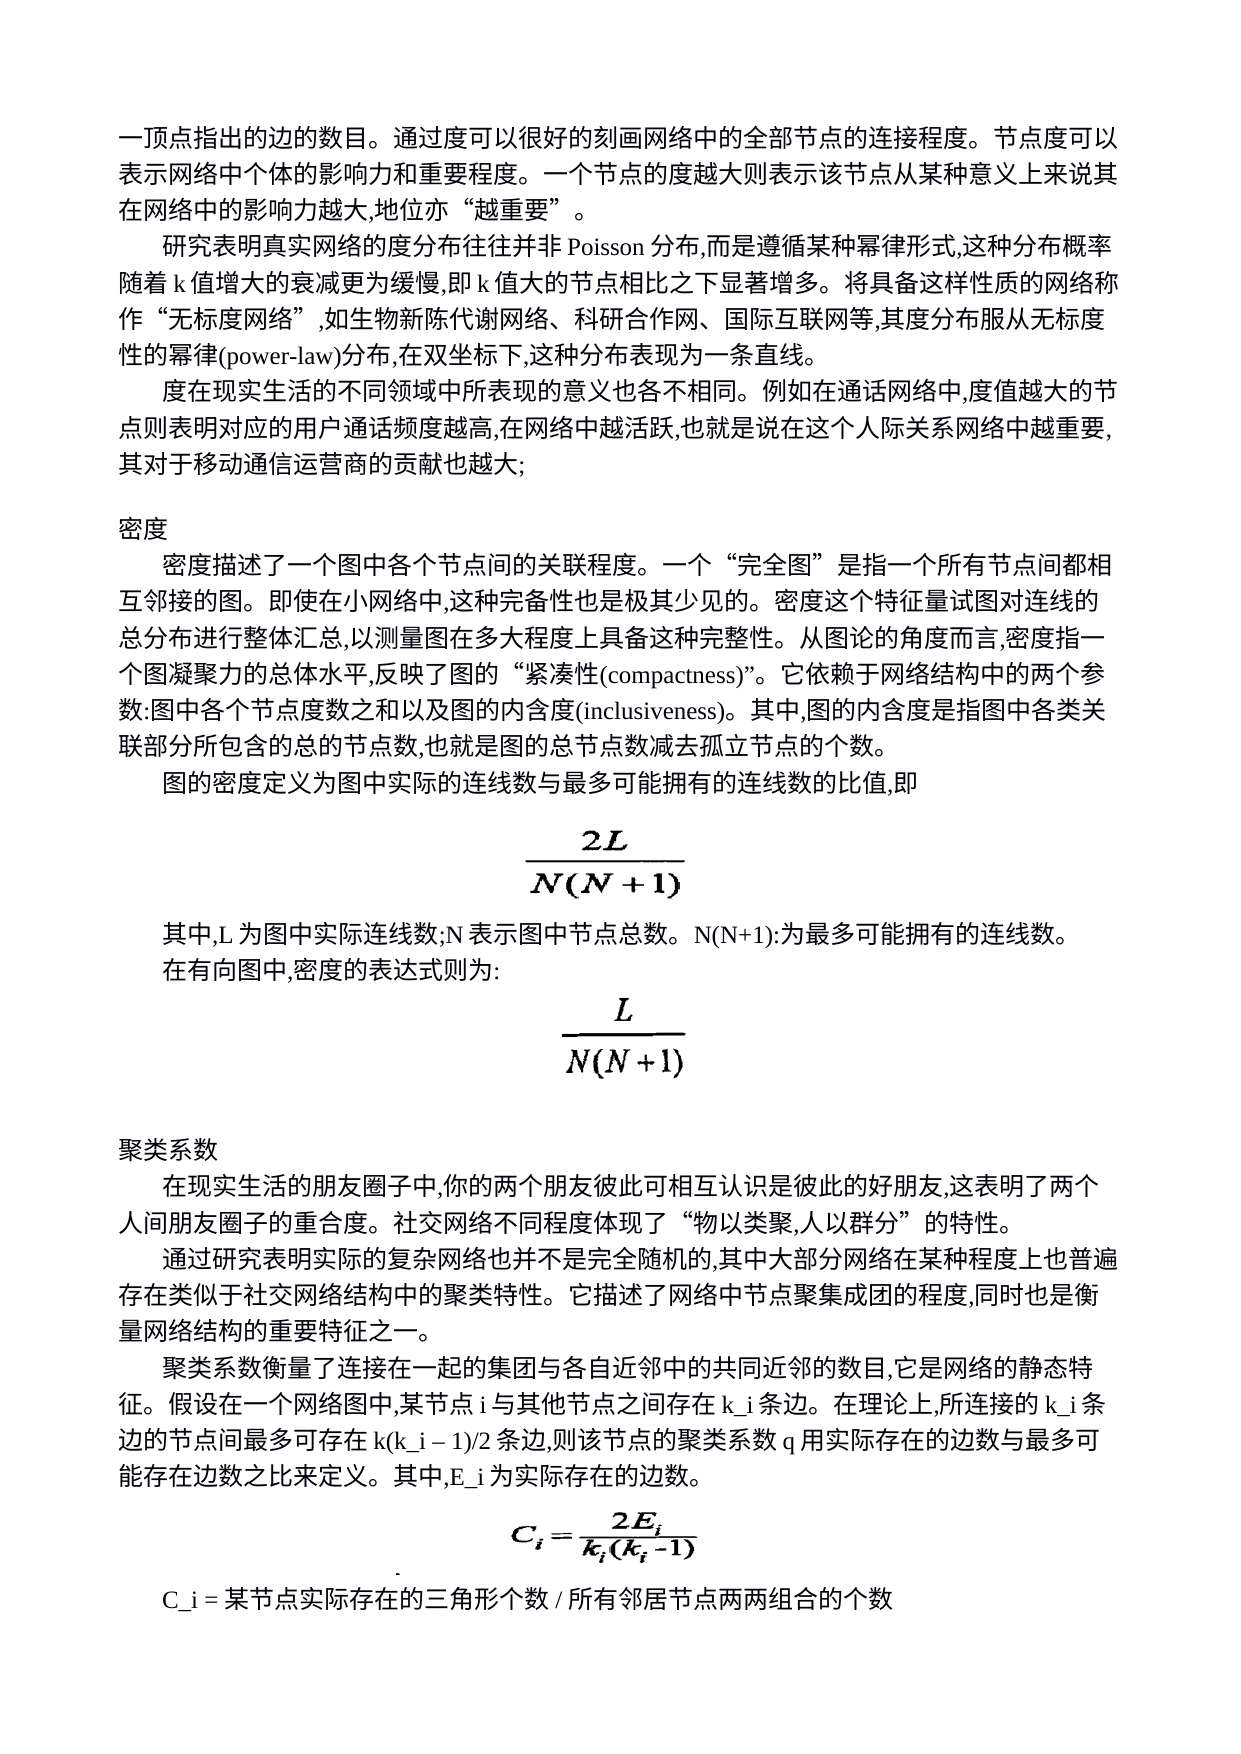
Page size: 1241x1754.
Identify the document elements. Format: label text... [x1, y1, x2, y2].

text 密度描述了一个图中各个节点间的关联程度。一个“完全图”是指一个所有节点间都相互邻接的图。即使在小网络中,这种完备性也是极其少见的。密度这个特征量试图对连线的总分布进行整体汇总,以测量图在多大程度上具备这种完整性。从图论的角度而言,密度指一个图凝聚力的总体水平,反映了图的“紧凑性(compactness)”。它依赖于网络结构中的两个参数:图中各个节点度数之和以及图的内含度(inclusiveness)。其中,图的内含度是指图中各类关联部分所包含的总的节点数,也就是图的总节点数减去孤立节点的个数。 [118, 546, 1122, 763]
text 聚类系数 [118, 1131, 1122, 1167]
text 聚类系数衡量了连接在一起的集团与各自近邻中的共同近邻的数目,它是网络的静态特征。假设在一个网络图中,某节点i与其他节点之间存在k_i条边。在理论上,所连接的k_i条边的节点间最多可存在k(k_i – 1)/2条边,则该节点的聚类系数q用实际存在的边数与最多可能存在边数之比来定义。其中,E_i为实际存在的边数。 [118, 1348, 1122, 1493]
text 在现实生活的朋友圈子中,你的两个朋友彼此可相互认识是彼此的好朋友,这表明了两个人间朋友圈子的重合度。社交网络不同程度体现了“物以类聚,人以群分”的特性。 [118, 1167, 1122, 1239]
text 度在现实生活的不同领域中所表现的意义也各不相同。例如在通话网络中,度值越大的节点则表明对应的用户通话频度越高,在网络中越活跃,也就是说在这个人际关系网络中越重要,其对于移动通信运营商的贡献也越大; [118, 372, 1122, 481]
text C_i = 某节点实际存在的三角形个数 / 所有邻居节点两两组合的个数 [118, 1579, 1122, 1616]
text 密度 [118, 509, 1122, 546]
text 图的密度定义为图中实际的连线数与最多可能拥有的连线数的比值,即 [118, 763, 1122, 799]
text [118, 118, 1122, 227]
text 通过研究表明实际的复杂网络也并不是完全随机的,其中大部分网络在某种程度上也普遍存在类似于社交网络结构中的聚类特性。它描述了网络中节点聚集成团的程度,同时也是衡量网络结构的重要特征之一。 [118, 1239, 1122, 1348]
text 在有向图中,密度的表达式则为: [118, 951, 1122, 987]
picture [248, 799, 992, 914]
picture [395, 1493, 845, 1575]
text 其中,L为图中实际连线数;N表示图中节点总数。N(N+1):为最多可能拥有的连线数。 [118, 914, 1122, 951]
text 研究表明真实网络的度分布往往并非Poisson分布,而是遵循某种幂律形式,这种分布概率随着k值增大的衰减更为缓慢,即k值大的节点相比之下显著增多。将具备这样性质的网络称作“无标度网络”,如生物新陈代谢网络、科研合作网、国际互联网等,其度分布服从无标度性的幂律(power-law)分布,在双坐标下,这种分布表现为一条直线。 [118, 227, 1122, 372]
picture [365, 987, 875, 1090]
